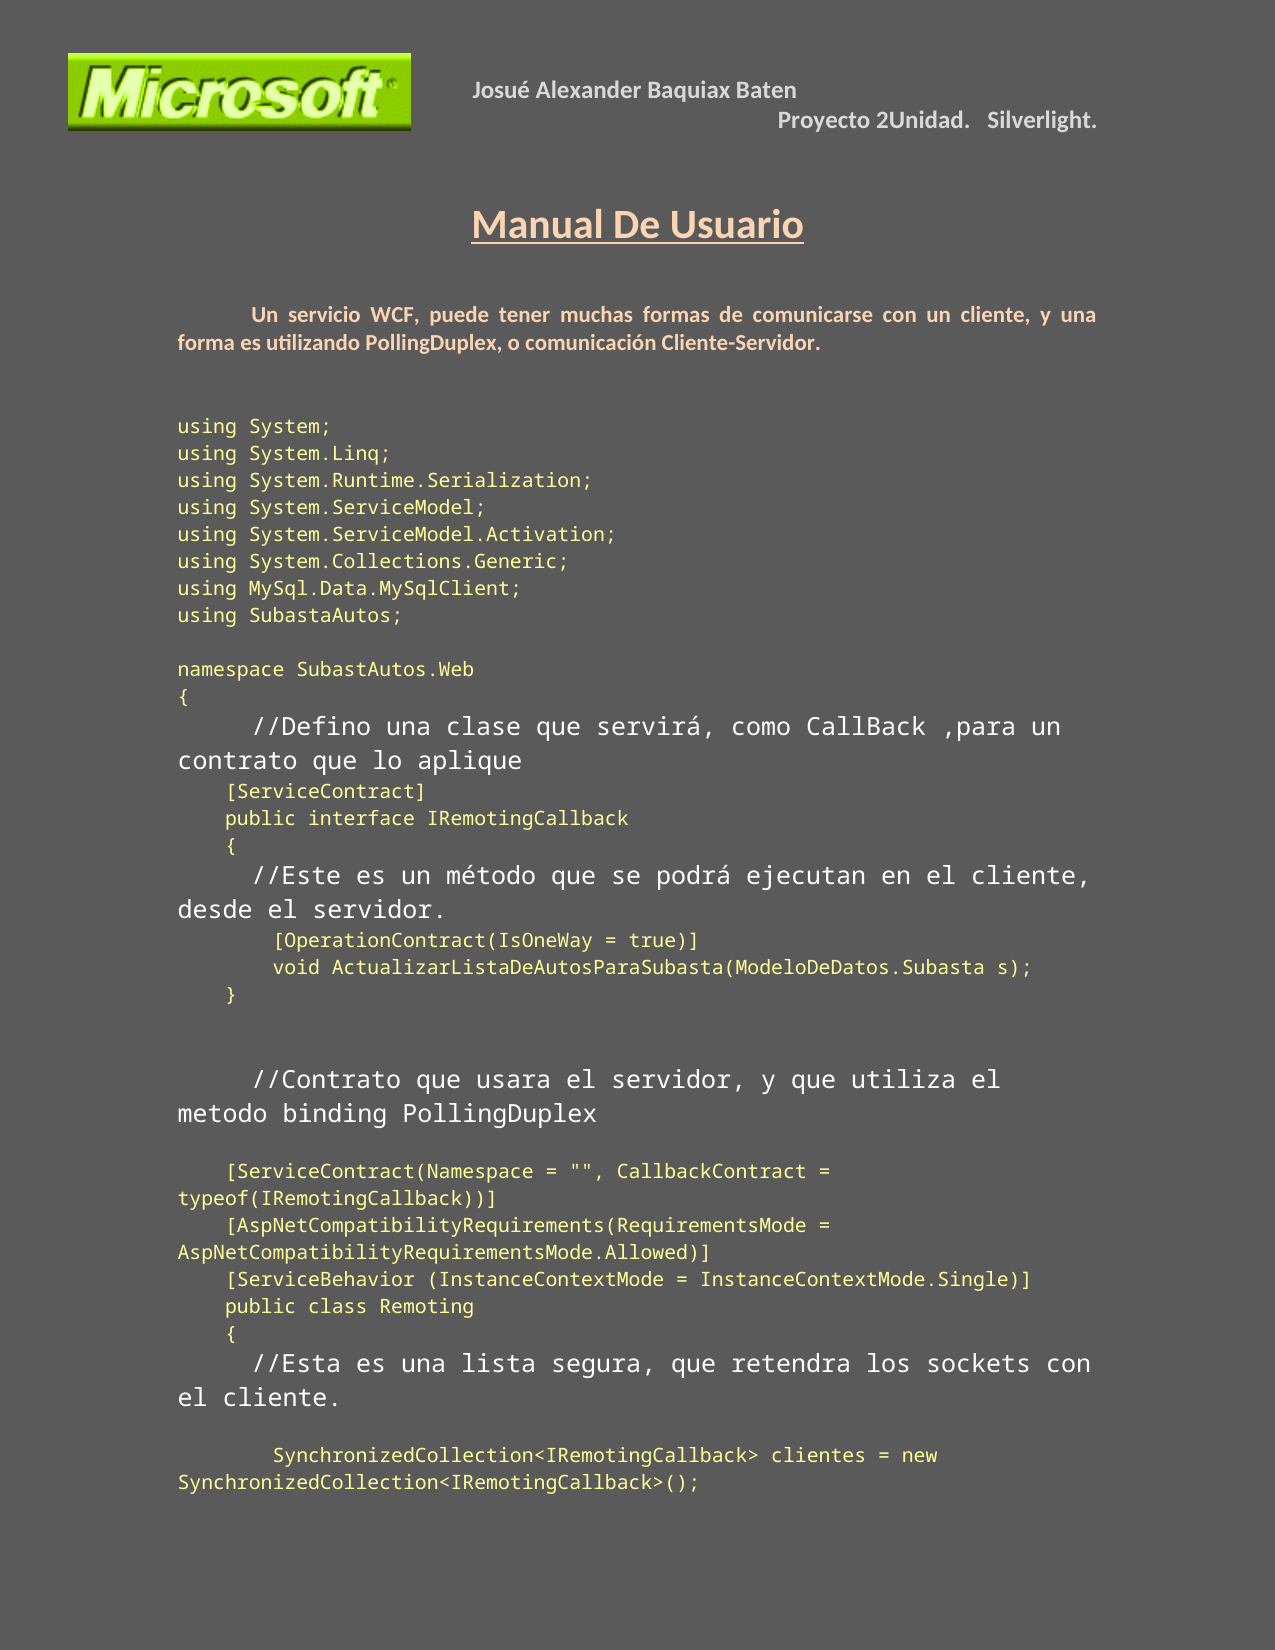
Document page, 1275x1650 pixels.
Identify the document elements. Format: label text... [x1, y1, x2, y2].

text { [177, 1319, 1098, 1346]
text [ServiceContract(Namespace = "", CallbackContract = typeof(IRemotingCallback))] [177, 1157, 1098, 1211]
text [ServiceContract] [177, 777, 1098, 804]
text //Contrato que usara el servidor, y que utiliza el metodo binding PollingDuplex [177, 1062, 1098, 1130]
text //Este es un método que se podrá ejecutan en el cliente, desde el servidor. [177, 858, 1098, 926]
text { [177, 831, 1098, 858]
text //Esta es una lista segura, que retendra los sockets con el cliente. [177, 1346, 1098, 1414]
text using SubastaAutos; [177, 601, 1098, 628]
text [OperationContract(IsOneWay = true)] [177, 926, 1098, 953]
text namespace SubastAutos.Web [177, 655, 1098, 682]
picture [68, 53, 411, 131]
text using System.ServiceModel.Activation; [177, 520, 1098, 547]
text [AspNetCompatibilityRequirements(RequirementsMode = AspNetCompatibilityRequirementsMode.Allowed)] [177, 1211, 1098, 1265]
text using MySql.Data.MySqlClient; [177, 574, 1098, 601]
text using System.ServiceModel; [177, 493, 1098, 520]
text public class Remoting [177, 1292, 1098, 1319]
text public interface IRemotingCallback [177, 804, 1098, 831]
text using System.Linq; [177, 439, 1098, 466]
text using System.Runtime.Serialization; [177, 466, 1098, 493]
text void ActualizarListaDeAutosParaSubasta(ModeloDeDatos.Subasta s); [177, 953, 1098, 980]
text Manual De Usuario [177, 198, 1098, 249]
text [ServiceBehavior (InstanceContextMode = InstanceContextMode.Single)] [177, 1265, 1098, 1292]
text } [177, 980, 1098, 1007]
text //Defino una clase que servirá, como CallBack ,para un contrato que lo aplique [177, 709, 1098, 777]
text using System.Collections.Generic; [177, 547, 1098, 574]
text Un servicio WCF, puede tener muchas formas de comunicarse con un cliente, y una forma es utilizando PollingDuplex, o comunicación Cliente-Servidor. [177, 300, 1098, 356]
text SynchronizedCollection<IRemotingCallback> clientes = new SynchronizedCollection<IRemotingCallback>(); [177, 1441, 1098, 1495]
text using System; [177, 412, 1098, 439]
text { [177, 682, 1098, 709]
